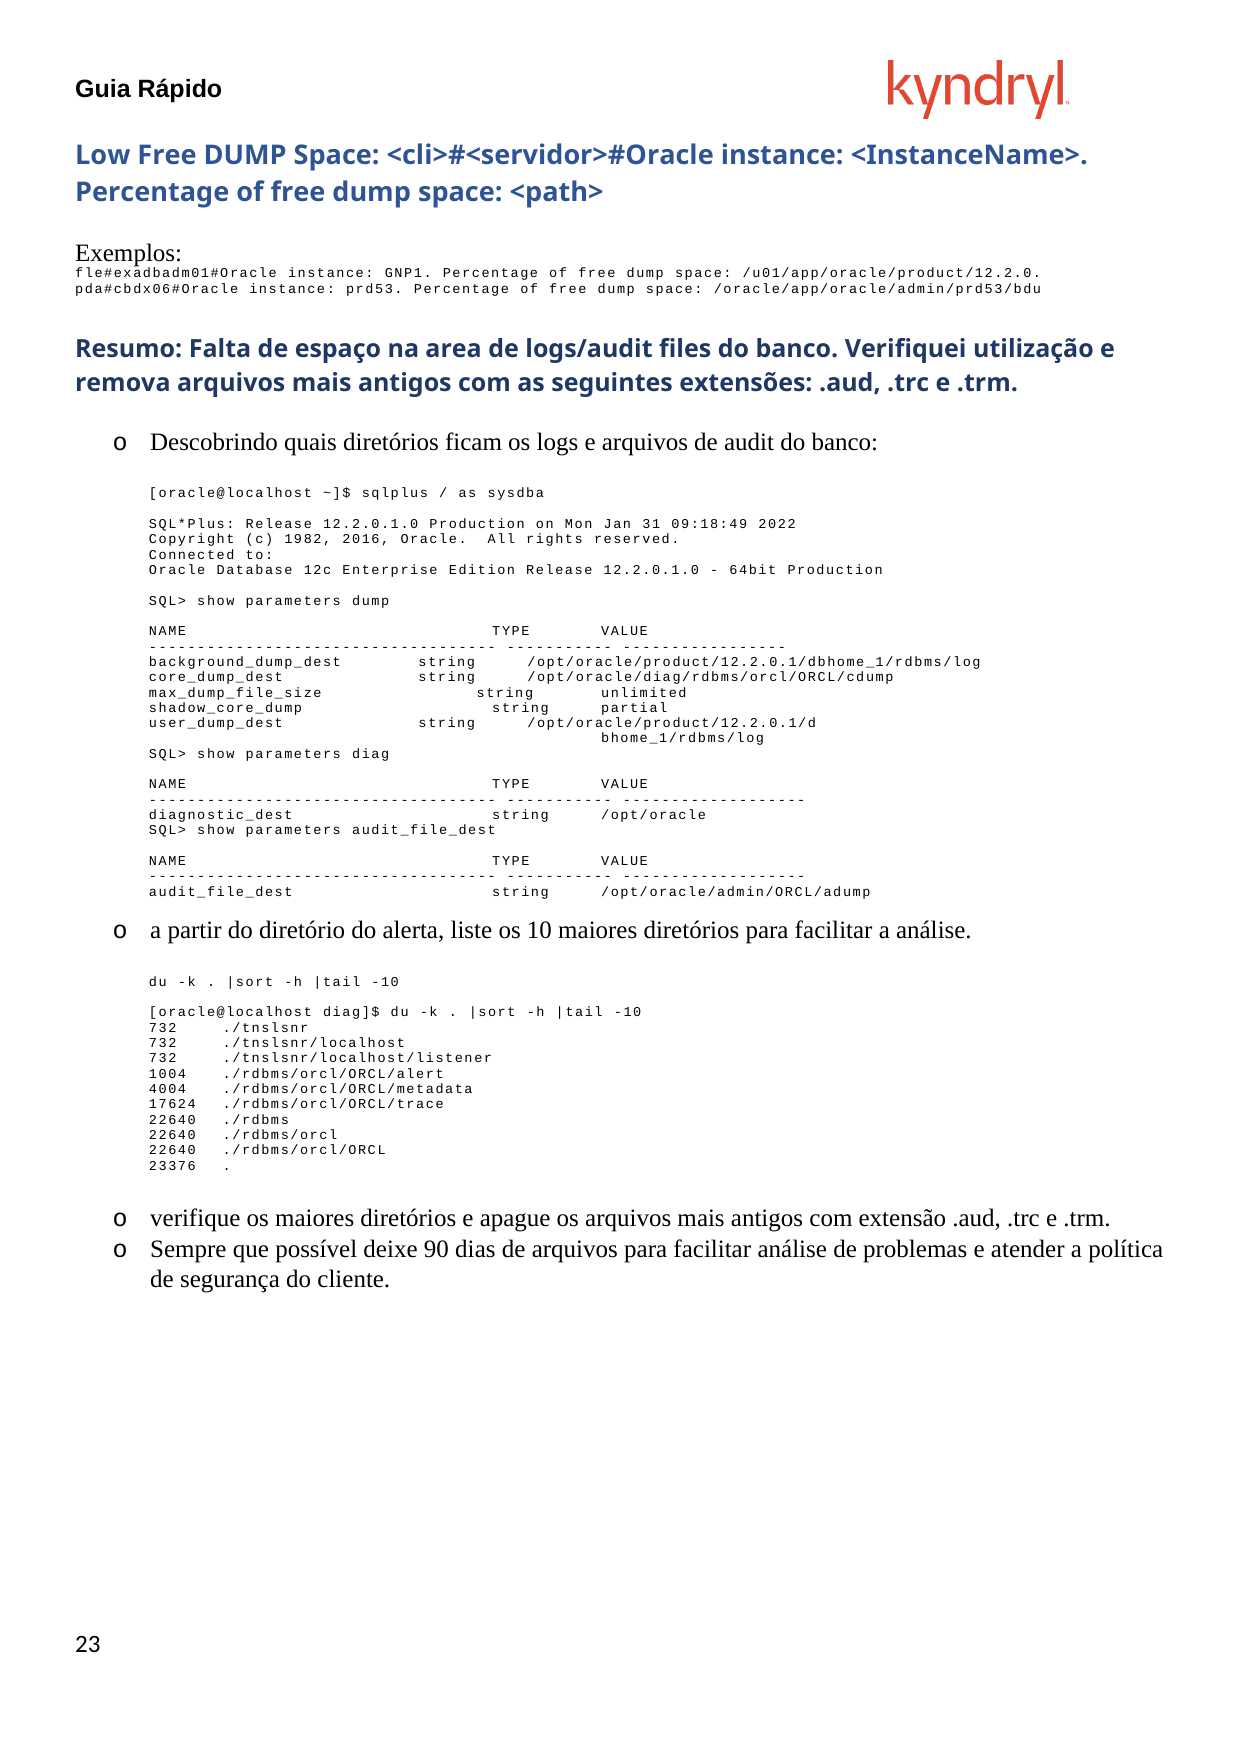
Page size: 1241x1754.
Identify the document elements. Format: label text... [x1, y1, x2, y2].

subtitle core_dump_dest string /opt/oracle/diag/rdbms/orcl/ORCL/cdump [149, 670, 1165, 686]
list Sempre que possível deixe 90 dias de arquivos para facilitar análise de problemas e atender a política de segurança do cliente. [112, 1234, 1165, 1293]
subtitle SQL> show parameters dump [149, 594, 1165, 609]
subtitle 17624 ./rdbms/orcl/ORCL/trace [112, 1097, 1165, 1113]
subtitle 23376 . [112, 1159, 1165, 1174]
subtitle bhome_1/rdbms/log [149, 732, 1165, 747]
subtitle pda#cbdx06#Oracle instance: prd53. Percentage of free dump space: /oracle/app/oracle/admin/prd53/bdu [75, 282, 1165, 297]
subtitle 732 ./tnslsnr/localhost/listener [112, 1052, 1165, 1067]
subtitle 22640 ./rdbms [112, 1113, 1165, 1128]
subtitle SQL> show parameters audit_file_dest [149, 823, 1165, 839]
subtitle 1004 ./rdbms/orcl/ORCL/alert [112, 1067, 1165, 1082]
subtitle NAME TYPE VALUE [149, 778, 1165, 793]
subtitle max_dump_file_size string unlimited [149, 686, 1165, 701]
subtitle 4004 ./rdbms/orcl/ORCL/metadata [112, 1082, 1165, 1097]
subtitle audit_file_dest string /opt/oracle/admin/ORCL/adump [149, 885, 1165, 900]
subtitle Oracle Database 12c Enterprise Edition Release 12.2.0.1.0 - 64bit Production [149, 563, 1165, 578]
subtitle NAME TYPE VALUE [149, 854, 1165, 869]
subtitle 732 ./tnslsnr/localhost [112, 1036, 1165, 1052]
subtitle diagnostic_dest string /opt/oracle [149, 808, 1165, 823]
subtitle user_dump_dest string /opt/oracle/product/12.2.0.1/d [149, 716, 1165, 732]
text Exemplos: [75, 238, 1165, 267]
subtitle SQL*Plus: Release 12.2.0.1.0 Production on Mon Jan 31 09:18:49 2022 [149, 517, 1165, 533]
list Descobrindo quais diretórios ficam os logs e arquivos de audit do banco: [112, 427, 1165, 458]
subtitle [oracle@localhost ~]$ sqlplus / as sysdba [149, 487, 1165, 502]
subtitle NAME TYPE VALUE [149, 624, 1165, 640]
subtitle Resumo: Falta de espaço na area de logs/audit files do banco. Verifiquei utilização e remova arquivos mais antigos com as seguintes extensões: .aud, .trc e .trm. [75, 330, 1165, 398]
subtitle 22640 ./rdbms/orcl [112, 1128, 1165, 1143]
subtitle du -k . |sort -h |tail -10 [149, 975, 1165, 990]
subtitle 22640 ./rdbms/orcl/ORCL [112, 1143, 1165, 1159]
subtitle background_dump_dest string /opt/oracle/product/12.2.0.1/dbhome_1/rdbms/log [149, 655, 1165, 670]
subtitle ------------------------------------ ----------- ----------------- [149, 640, 1165, 655]
subtitle Connected to: [149, 548, 1165, 563]
subtitle fle#exadbadm01#Oracle instance: GNP1. Percentage of free dump space: /u01/app/oracle/product/12.2.0. [75, 267, 1165, 282]
subtitle shadow_core_dump string partial [149, 701, 1165, 716]
list verifique os maiores diretórios e apague os arquivos mais antigos com extensão .aud, .trc e .trm. [112, 1203, 1165, 1234]
subtitle Copyright (c) 1982, 2016, Oracle. All rights reserved. [149, 533, 1165, 548]
subtitle 732 ./tnslsnr [112, 1021, 1165, 1036]
subtitle SQL> show parameters diag [149, 747, 1165, 762]
subtitle Low Free DUMP Space: <cli>#<servidor>#Oracle instance: <InstanceName>. Percentage of free dump space: <path> [75, 135, 1165, 209]
subtitle ------------------------------------ ----------- ------------------- [149, 793, 1165, 808]
subtitle ------------------------------------ ----------- ------------------- [149, 869, 1165, 885]
list a partir do diretório do alerta, liste os 10 maiores diretórios para facilitar a análise. [112, 915, 1165, 946]
subtitle [oracle@localhost diag]$ du -k . |sort -h |tail -10 [112, 1006, 1165, 1021]
